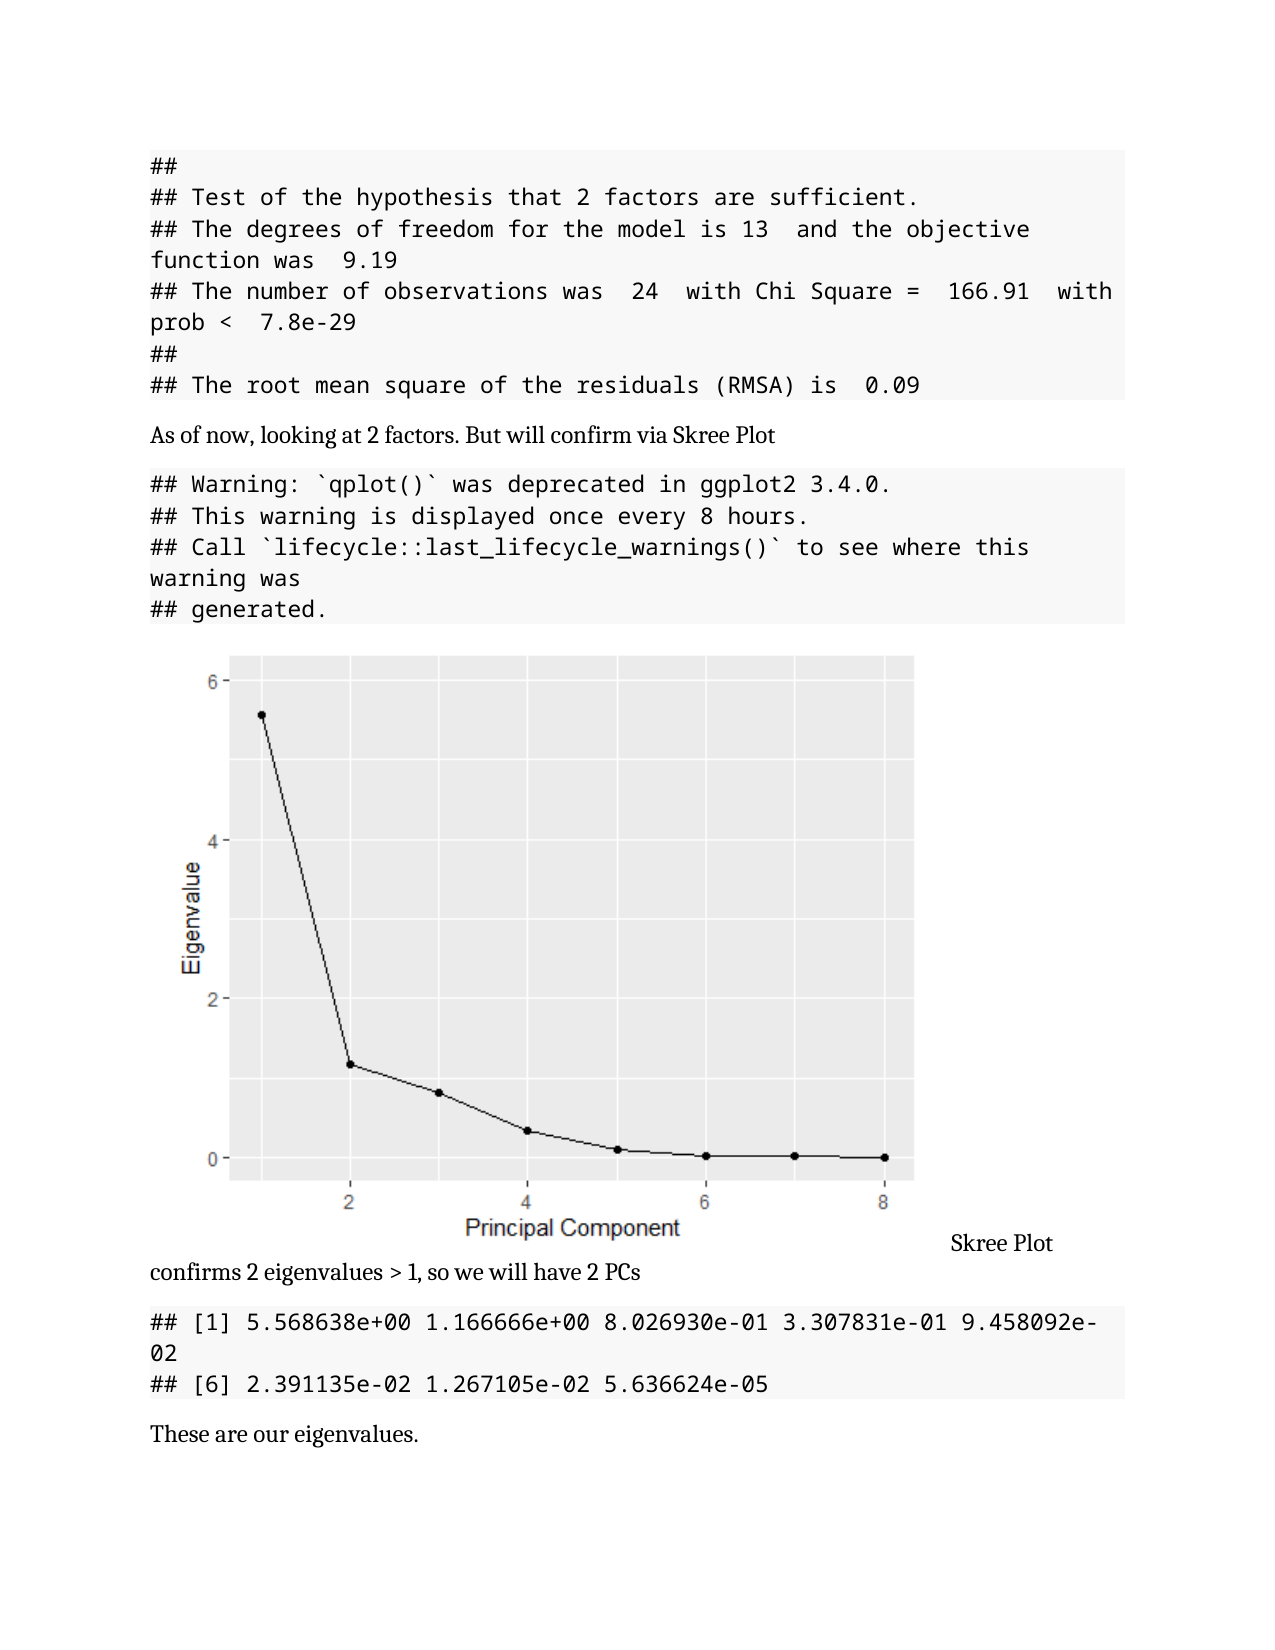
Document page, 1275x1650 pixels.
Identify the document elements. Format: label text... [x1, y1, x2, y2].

text ## Warning: `qplot()` was deprecated in ggplot2 3.4.0. ## This warning is displayed once every 8 hours. ## Call `lifecycle::last_lifecycle_warnings()` to see where this warning was ## generated. [150, 468, 1125, 624]
text As of now, looking at 2 factors. But will confirm via Skree Plot [150, 421, 1125, 449]
text ## [1] 5.568638e+00 1.166666e+00 8.026930e-01 3.307831e-01 9.458092e-02 ## [6] 2.391135e-02 1.267105e-02 5.636624e-05 [150, 1306, 1125, 1399]
text These are our eigenvalues. [150, 1420, 1125, 1449]
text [150, 150, 1125, 400]
picture [168, 645, 927, 1252]
